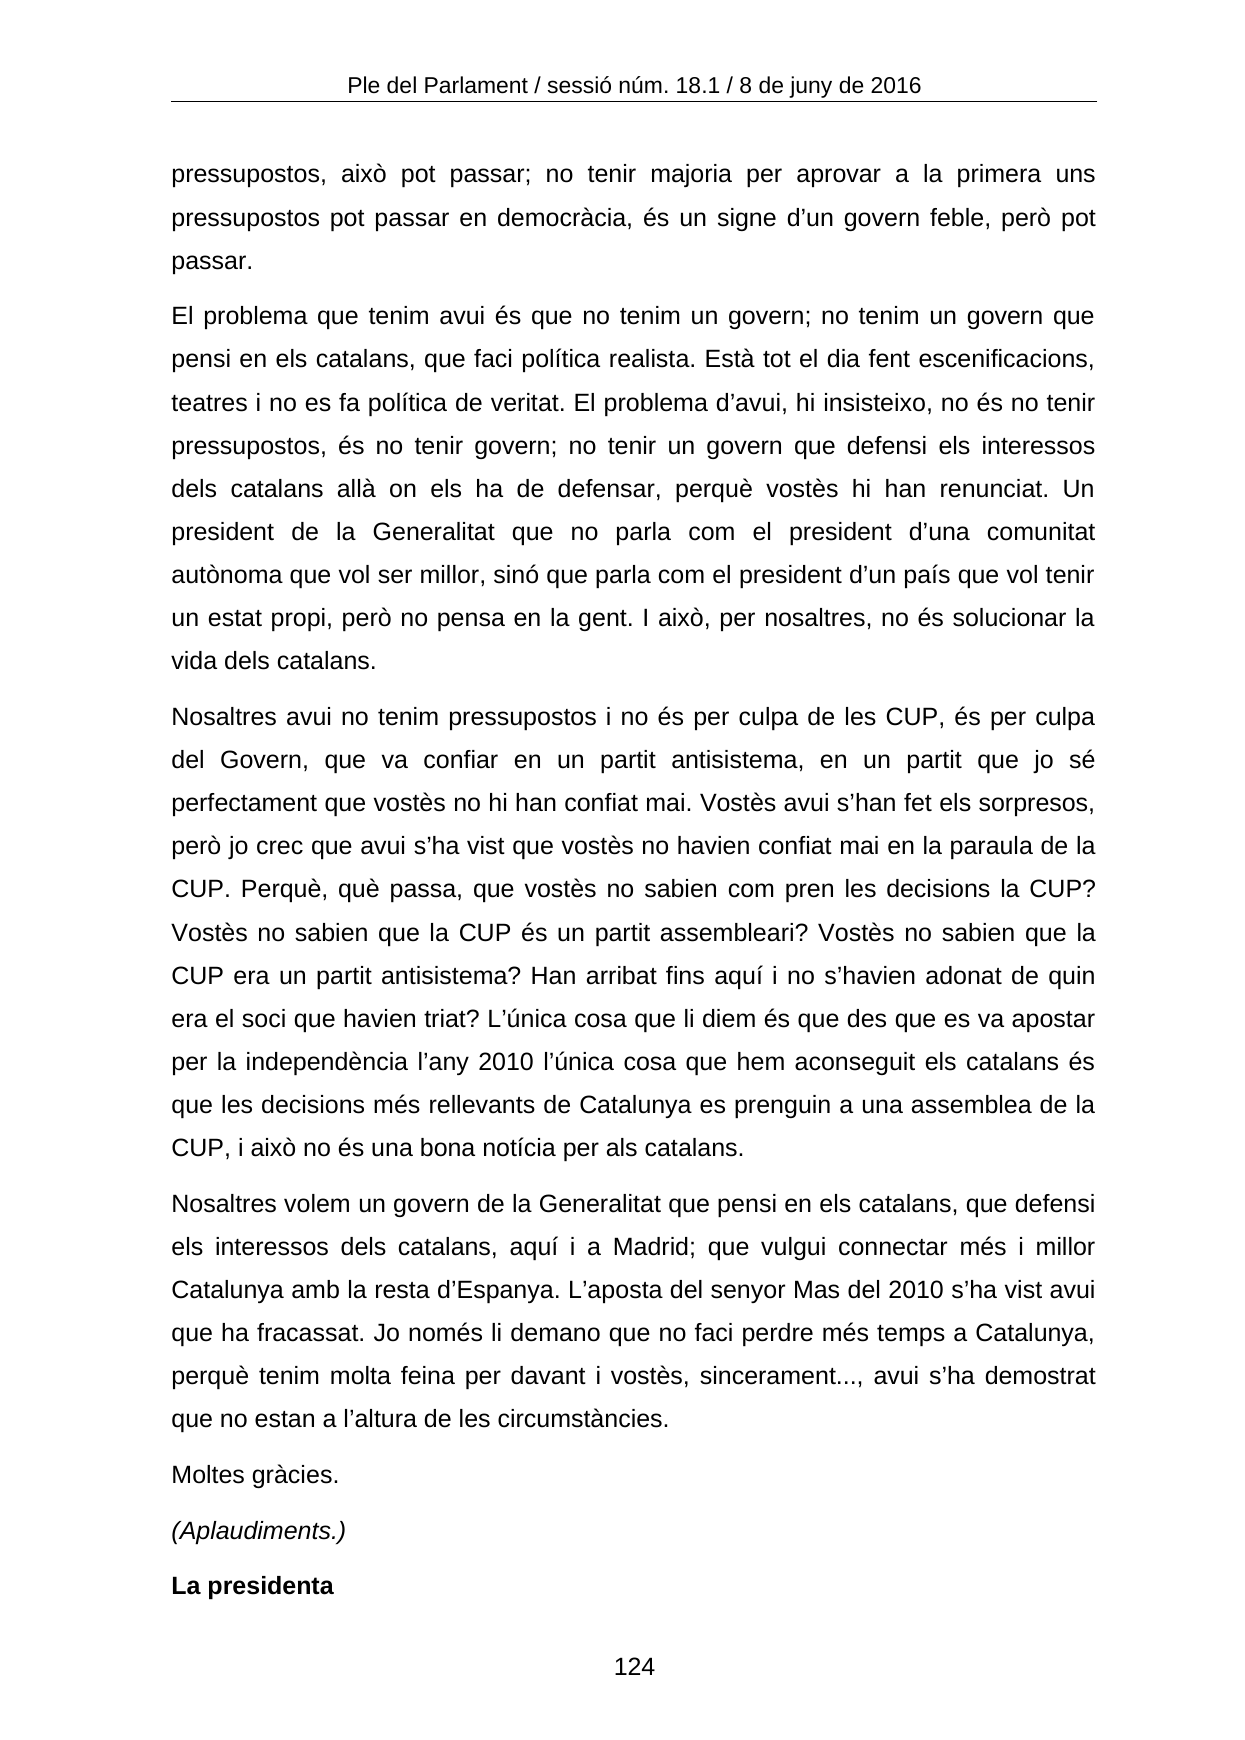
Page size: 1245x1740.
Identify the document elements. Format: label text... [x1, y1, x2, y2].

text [171, 159, 1097, 274]
text Moltes gràcies. [171, 1460, 1097, 1489]
text Nosaltres avui no tenim pressupostos i no és per culpa de les CUP, és per culpa del Govern, que va confiar en un partit antisistema, en un partit que jo sé perfectament que vostès no hi han confiat mai. Vostès avui s’han fet els sorpresos, però jo crec que avui s’ha vist que vostès no havien confiat mai en la paraula de la CUP. Perquè, què passa, que vostès no sabien com pren les decisions la CUP? Vostès no sabien que la CUP és un partit assembleari? Vostès no sabien que la CUP era un partit antisistema? Han arribat fins aquí i no s’havien adonat de quin era el soci que havien triat? L’única cosa que li diem és que des que es va apostar per la independència l’any 2010 l’única cosa que hem aconseguit els catalans és que les decisions més rellevants de Catalunya es prenguin a una assemblea de la CUP, i això no és una bona notícia per als catalans. [171, 702, 1097, 1162]
text Nosaltres volem un govern de la Generalitat que pensi en els catalans, que defensi els interessos dels catalans, aquí i a Madrid; que vulgui connectar més i millor Catalunya amb la resta d’Espanya. L’aposta del senyor Mas del 2010 s’ha vist avui que ha fracassat. Jo només li demano que no faci perdre més temps a Catalunya, perquè tenim molta feina per davant i vostès, sincerament..., avui s’ha demostrat que no estan a l’altura de les circumstàncies. [171, 1189, 1097, 1433]
text La presidenta [171, 1571, 1097, 1600]
text El problema que tenim avui és que no tenim un govern; no tenim un govern que pensi en els catalans, que faci política realista. Està tot el dia fent escenificacions, teatres i no es fa política de veritat. El problema d’avui, hi insisteixo, no és no tenir pressupostos, és no tenir govern; no tenir un govern que defensi els interessos dels catalans allà on els ha de defensar, perquè vostès hi han renunciat. Un president de la Generalitat que no parla com el president d’una comunitat autònoma que vol ser millor, sinó que parla com el president d’un país que vol tenir un estat propi, però no pensa en la gent. I això, per nosaltres, no és solucionar la vida dels catalans. [171, 301, 1097, 675]
text (Aplaudiments.) [171, 1516, 1097, 1544]
